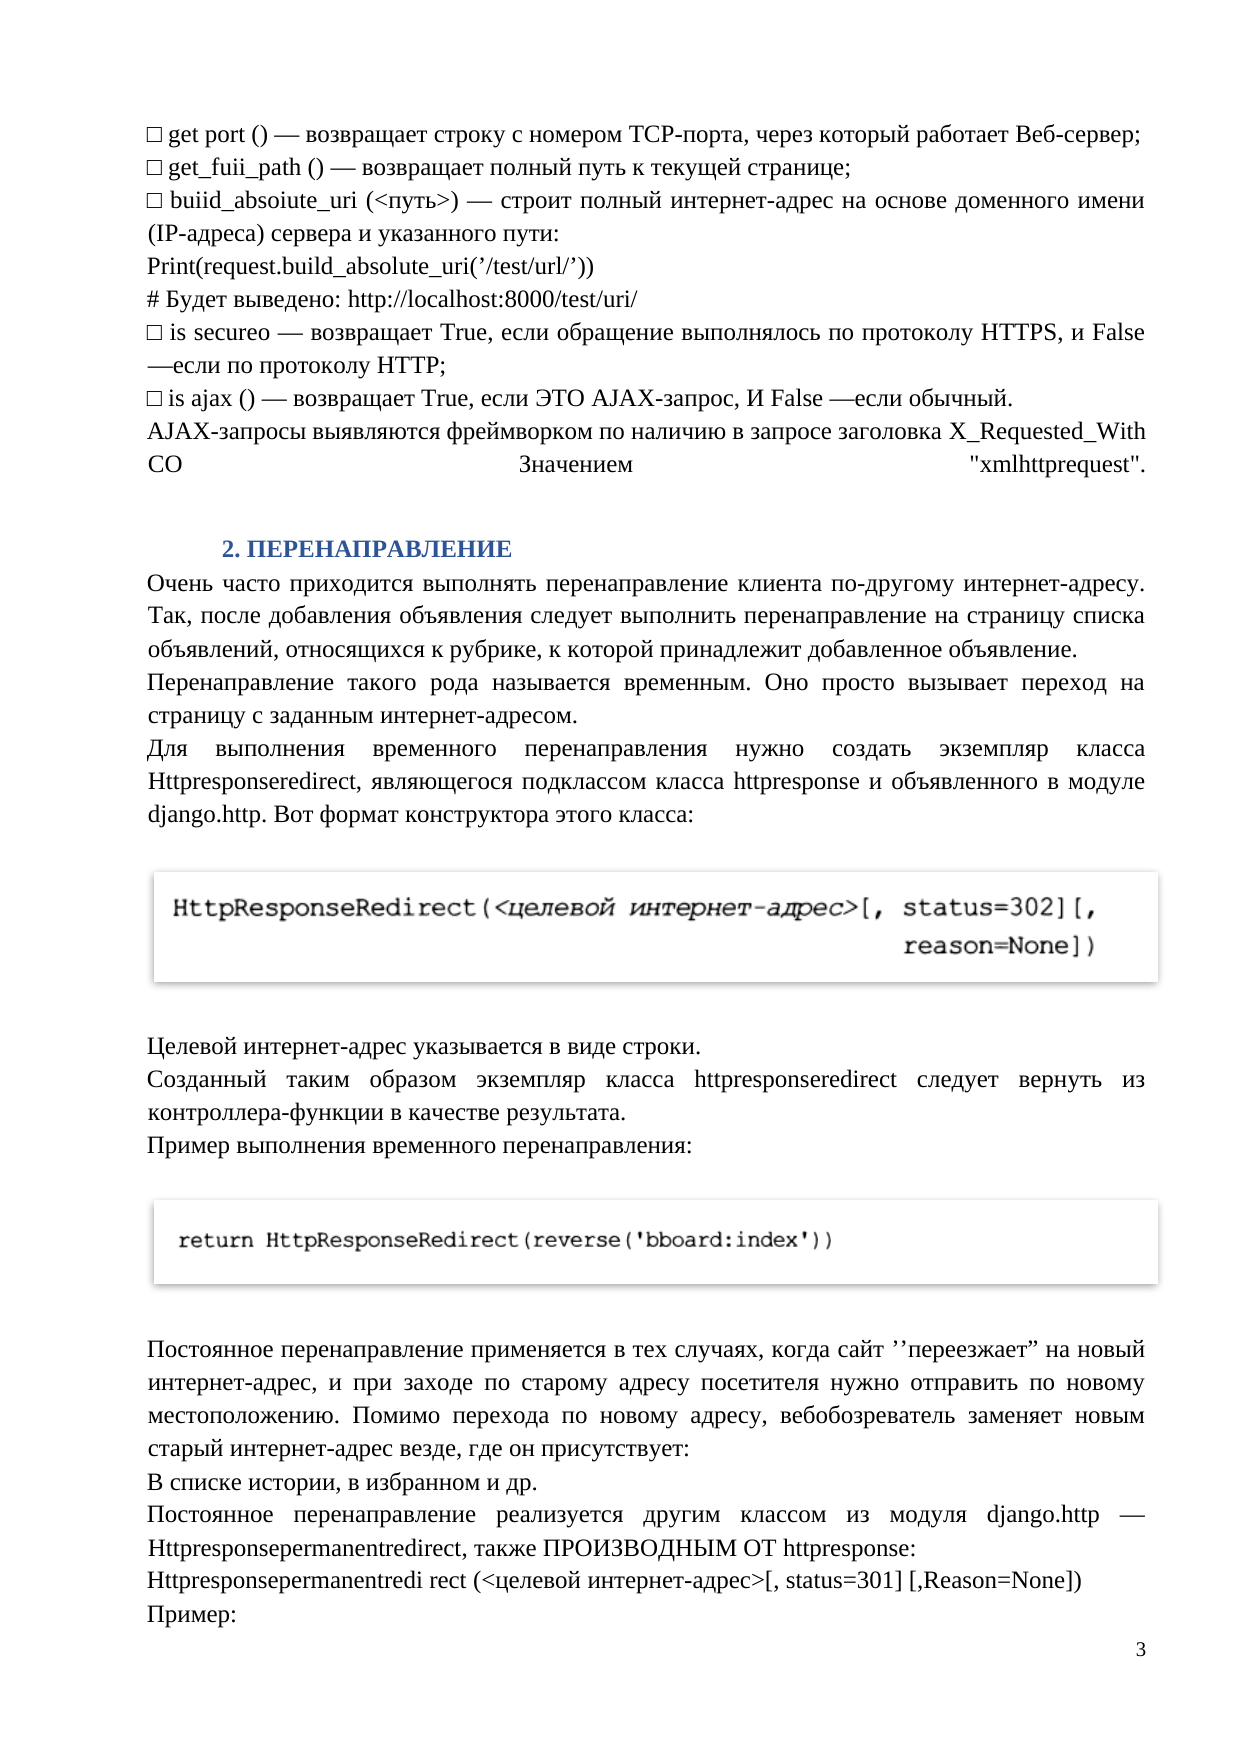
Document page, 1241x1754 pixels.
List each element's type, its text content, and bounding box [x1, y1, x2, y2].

picture [168, 1215, 1143, 1269]
text AJAX-запросы выявляются фреймворком по наличию в запросе заголовка X_Requested_With СО Значением "xmlhttprequest". [147, 416, 1146, 517]
text Пример выполнения временного перенаправления: [147, 1130, 1146, 1159]
text Перенаправление [177, 534, 1152, 563]
text Для выполнения временного перенаправления нужно создать экземпляр класса Httpresponseredirect, являющегося подклассом класса httpresponse и объявленного в модуле django.http. Вот формат конструктора этого класса: [147, 733, 1146, 827]
text # Будет выведено: http://localhost:8000/test/uri/ [147, 284, 1146, 313]
text Постоянное перенаправление применяется в тех случаях, когда сайт ’’переезжает” на новый интернет-адрес, и при заходе по старому адресу посетителя нужно отправить по новому местоположению. Помимо перехода по новому адресу, вебобозреватель заменяет новым старый интернет-адрес везде, где он присутствует: [147, 1334, 1146, 1462]
text Перенаправление такого рода называется временным. Оно просто вызывает переход на страницу с заданным интернет-адресом. [147, 667, 1146, 728]
text □ get_fuii_path () — возвращает полный путь к текущей странице; [147, 152, 1146, 181]
text Пример: [147, 1599, 1146, 1627]
text Созданный таким образом экземпляр класса httpresponseredirect следует вернуть из контроллера-функции в качестве результата. [147, 1064, 1146, 1126]
text □ buiid_absoiute_uri (<путь>) — строит полный интернет-адрес на основе доменного имени (IP-адреса) сервера и указанного пути: [147, 185, 1146, 247]
text □ is ajax () — возвращает True, если ЭТО AJAX-запрос, И False —если обычный. [147, 383, 1146, 412]
picture [168, 887, 1143, 967]
text Целевой интернет-адрес указывается в виде строки. [147, 1031, 1146, 1060]
text □ is secureo — возвращает True, если обращение выполнялось по протоколу HTTPS, и False —если по протоколу HTTP; [147, 317, 1146, 379]
text В списке истории, в избранном и др. [147, 1467, 1146, 1495]
text □ get port () — возвращает строку с номером TCP-порта, через который работает Веб-сервер; [147, 119, 1146, 148]
text Постоянное перенаправление реализуется другим классом из модуля django.http —Httpresponsepermanentredirect, также ПРОИЗВОДНЫМ ОТ httpresponse: [147, 1499, 1146, 1561]
text Print(request.build_absolute_uri(’/test/url/’)) [147, 251, 1146, 280]
text Httpresponsepermanentredi rect (<целевой интернет-адрес>[, status=301] [,Reason=None]) [147, 1566, 1146, 1594]
text Очень часто приходится выполнять перенаправление клиента по-другому интернет-адресу. Так, после добавления объявления следует выполнить перенаправление на страницу списка объявлений, относящихся к рубрике, к которой принадлежит добавленное объявление. [147, 568, 1146, 662]
